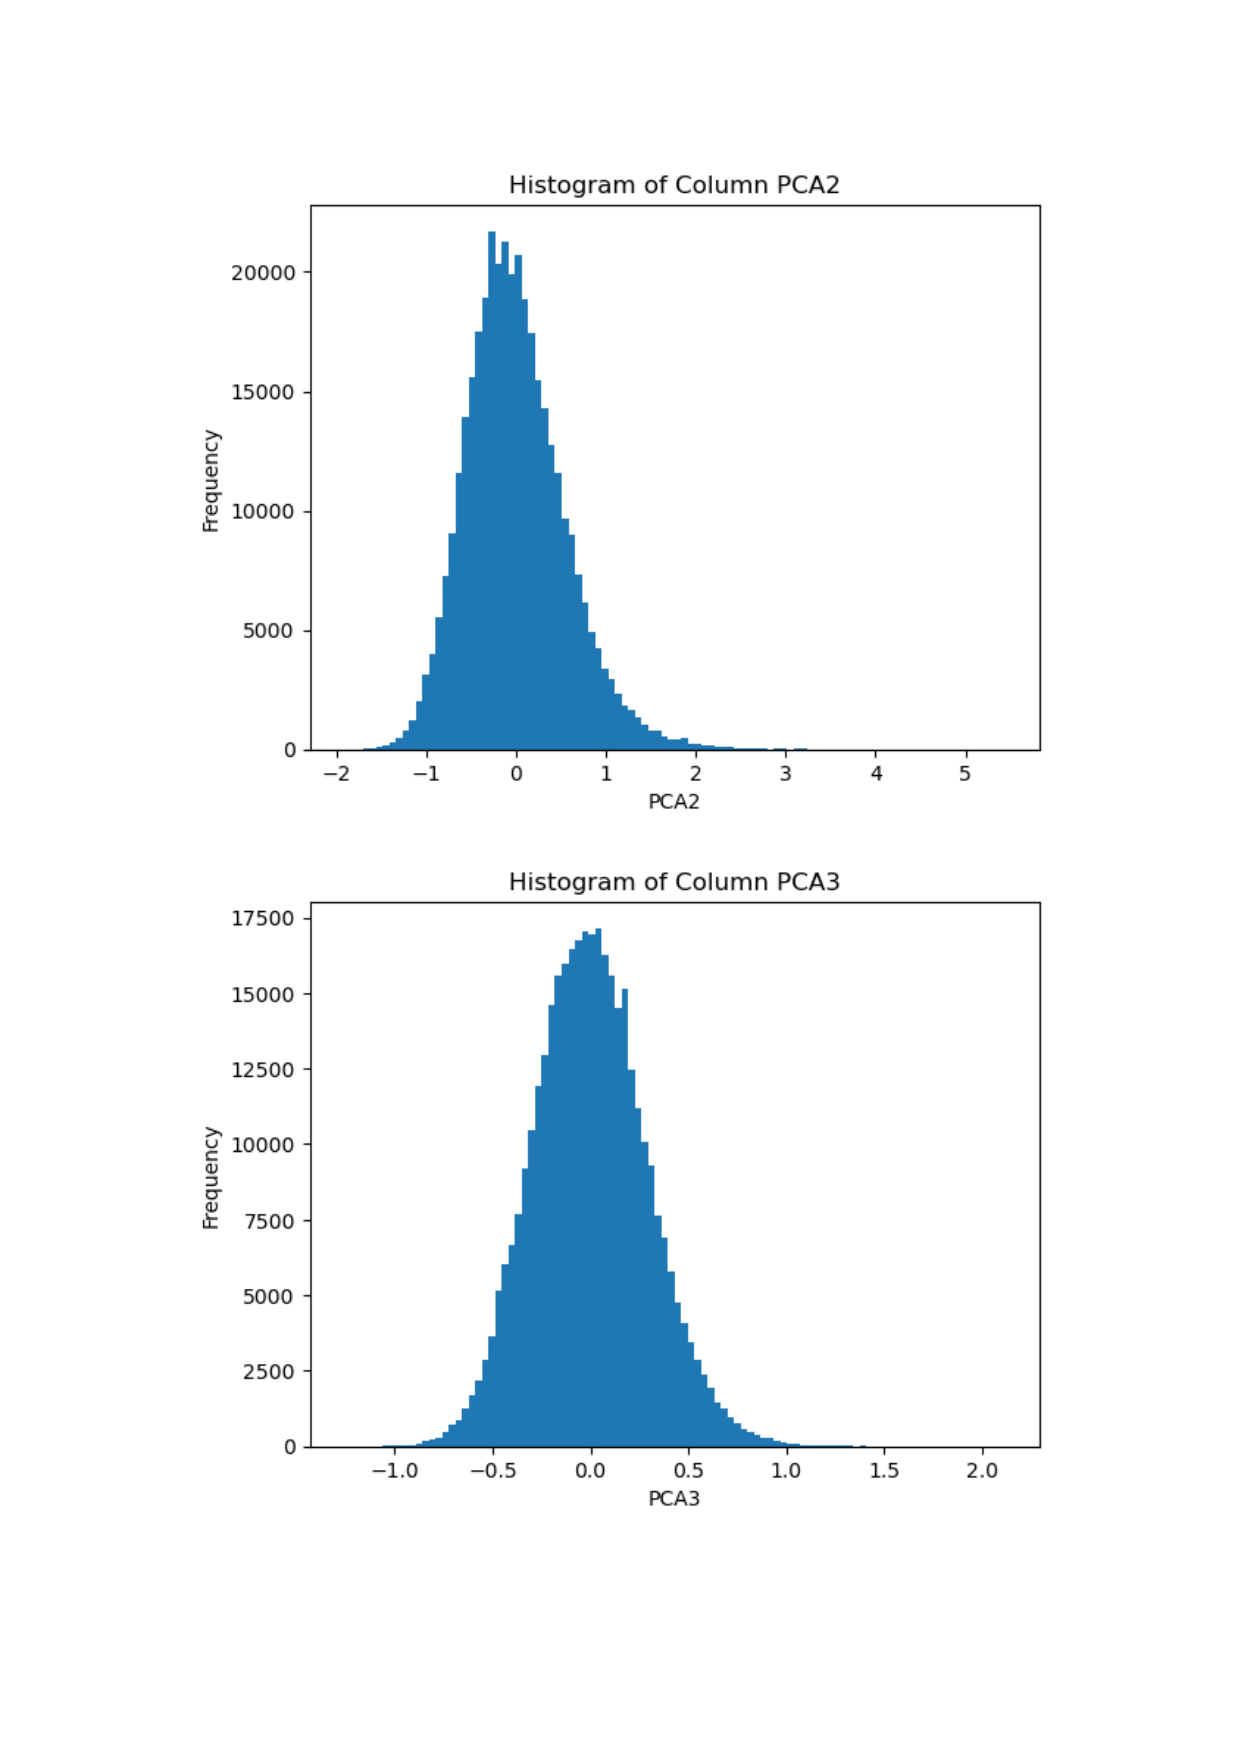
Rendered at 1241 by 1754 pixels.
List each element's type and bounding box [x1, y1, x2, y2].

picture [187, 858, 1053, 1525]
picture [187, 162, 1053, 828]
